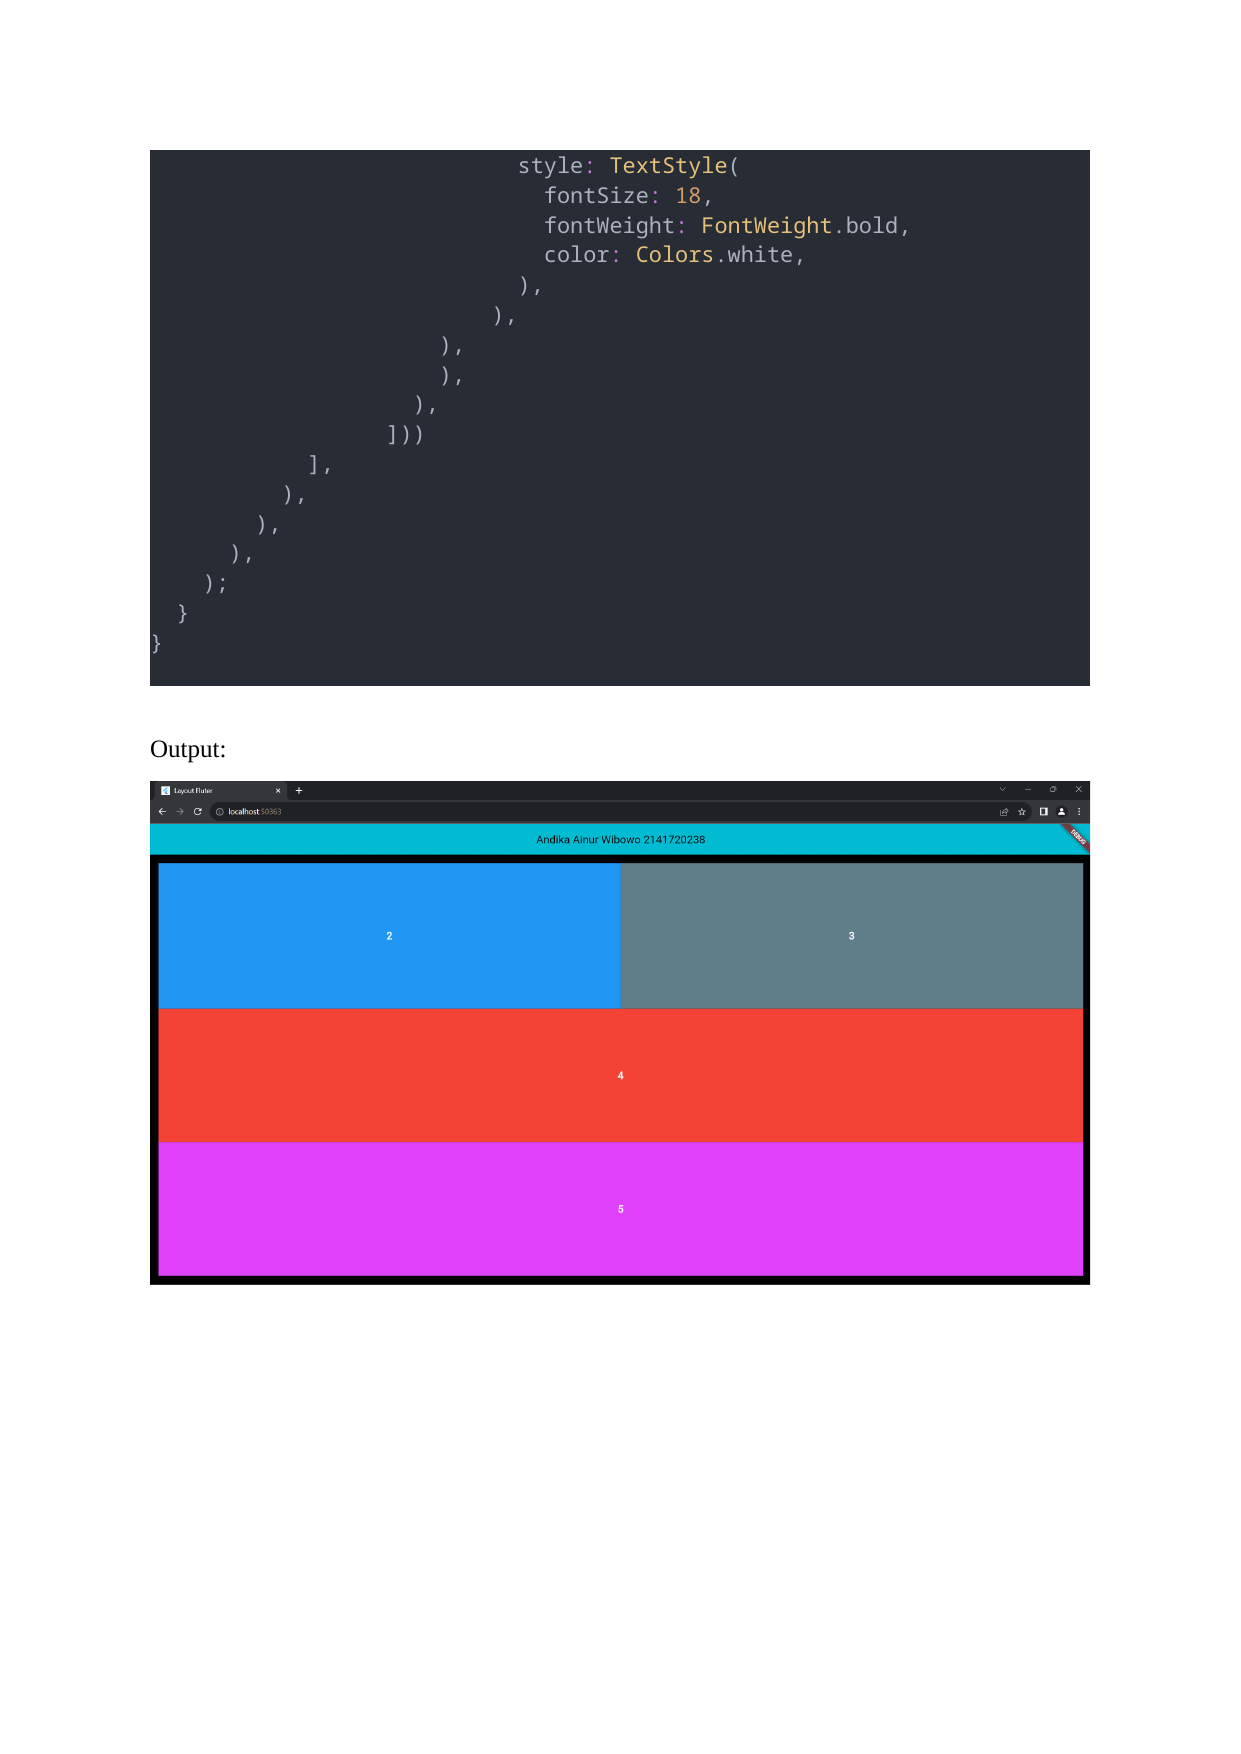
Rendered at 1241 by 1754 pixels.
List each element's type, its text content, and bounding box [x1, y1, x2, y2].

text style: TextStyle( [150, 150, 1090, 180]
text ])) [150, 418, 1090, 448]
text ), [150, 269, 1090, 299]
text ), [150, 537, 1090, 567]
text ), [150, 388, 1090, 418]
text ), [150, 478, 1090, 507]
text color: Colors.white, [150, 239, 1090, 269]
text fontSize: 18, [150, 180, 1090, 209]
text ); [150, 567, 1090, 597]
text } [150, 597, 1090, 627]
text fontWeight: FontWeight.bold, [150, 209, 1090, 239]
text } [150, 627, 1090, 656]
text ), [150, 507, 1090, 537]
text ], [150, 448, 1090, 478]
text ), [150, 358, 1090, 388]
text Output: [150, 734, 1090, 763]
text ), [150, 299, 1090, 329]
picture [150, 781, 1091, 1285]
text ), [150, 329, 1090, 358]
